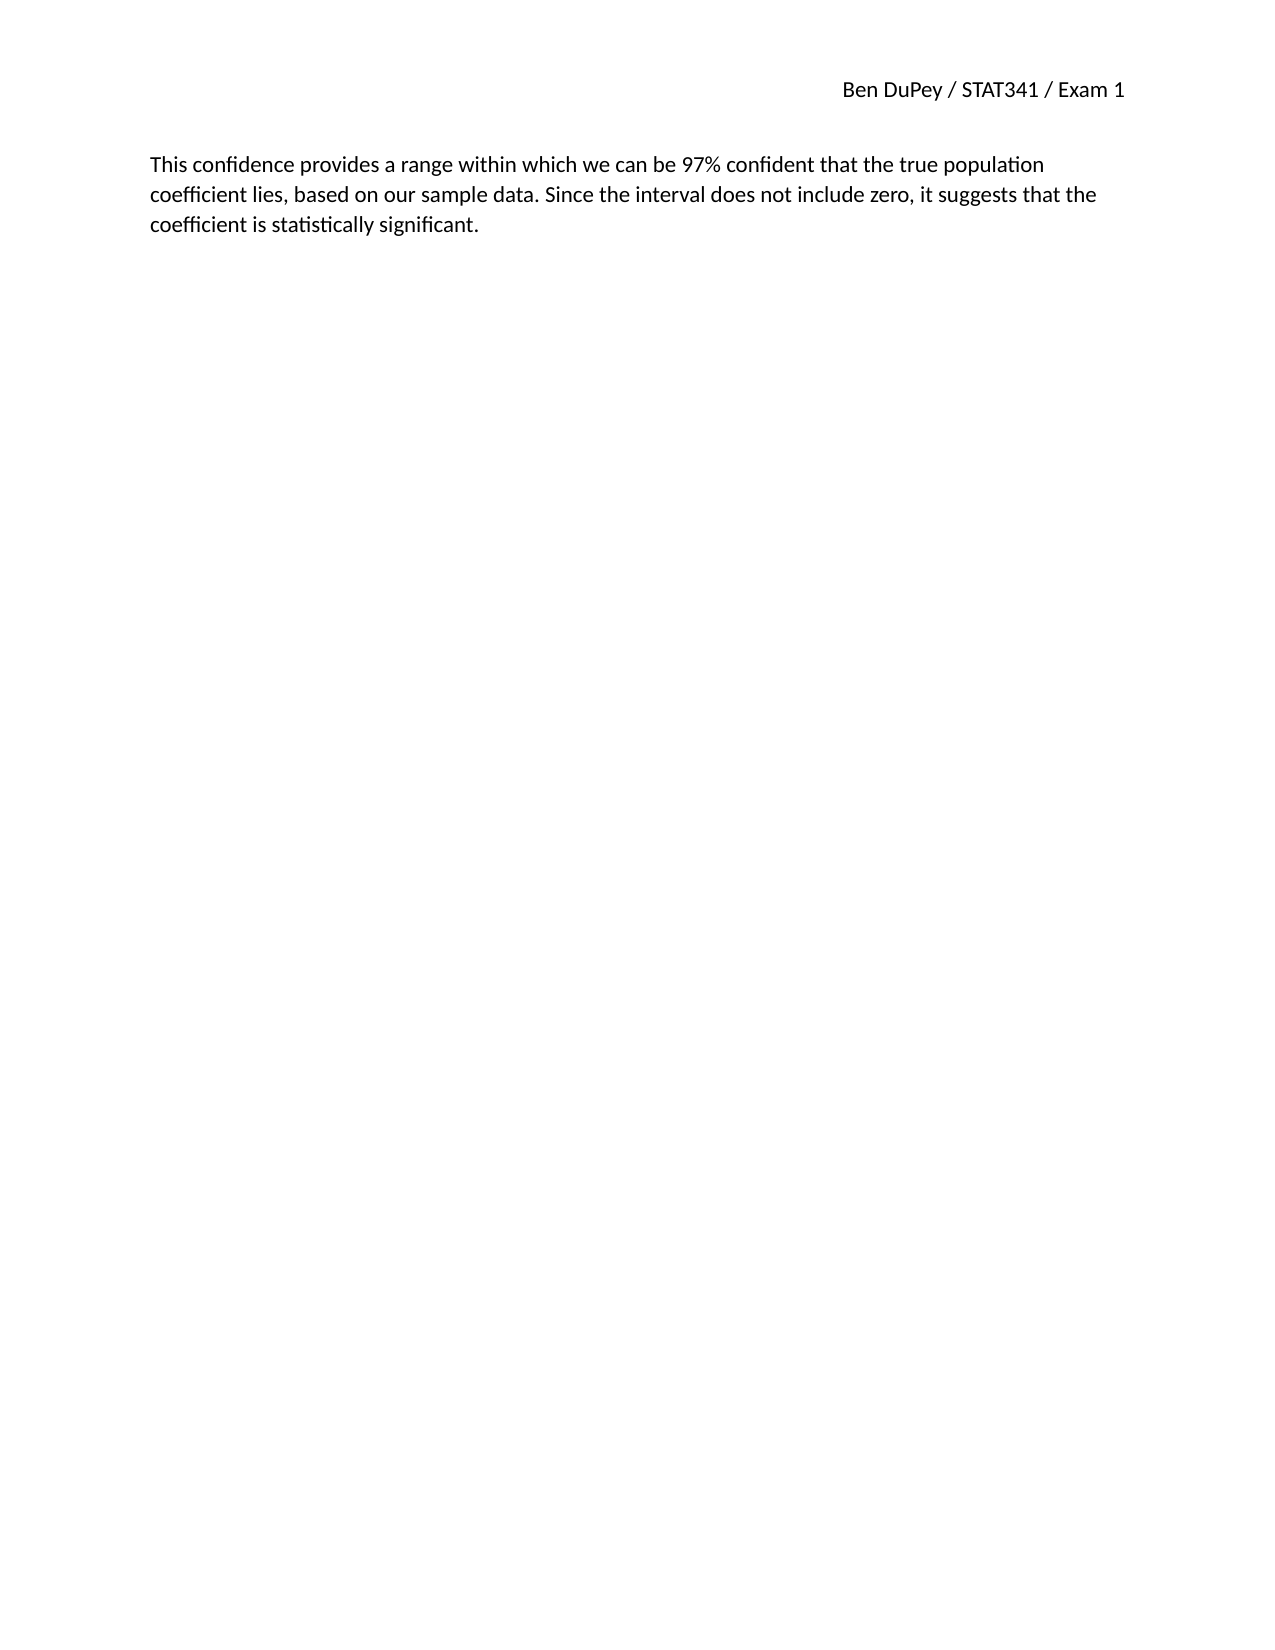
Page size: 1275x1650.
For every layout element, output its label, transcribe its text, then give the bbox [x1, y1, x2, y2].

text This confidence provides a range within which we can be 97% confident that the true population coefficient lies, based on our sample data. Since the interval does not include zero, it suggests that the coefficient is statistically significant. [150, 150, 1125, 238]
